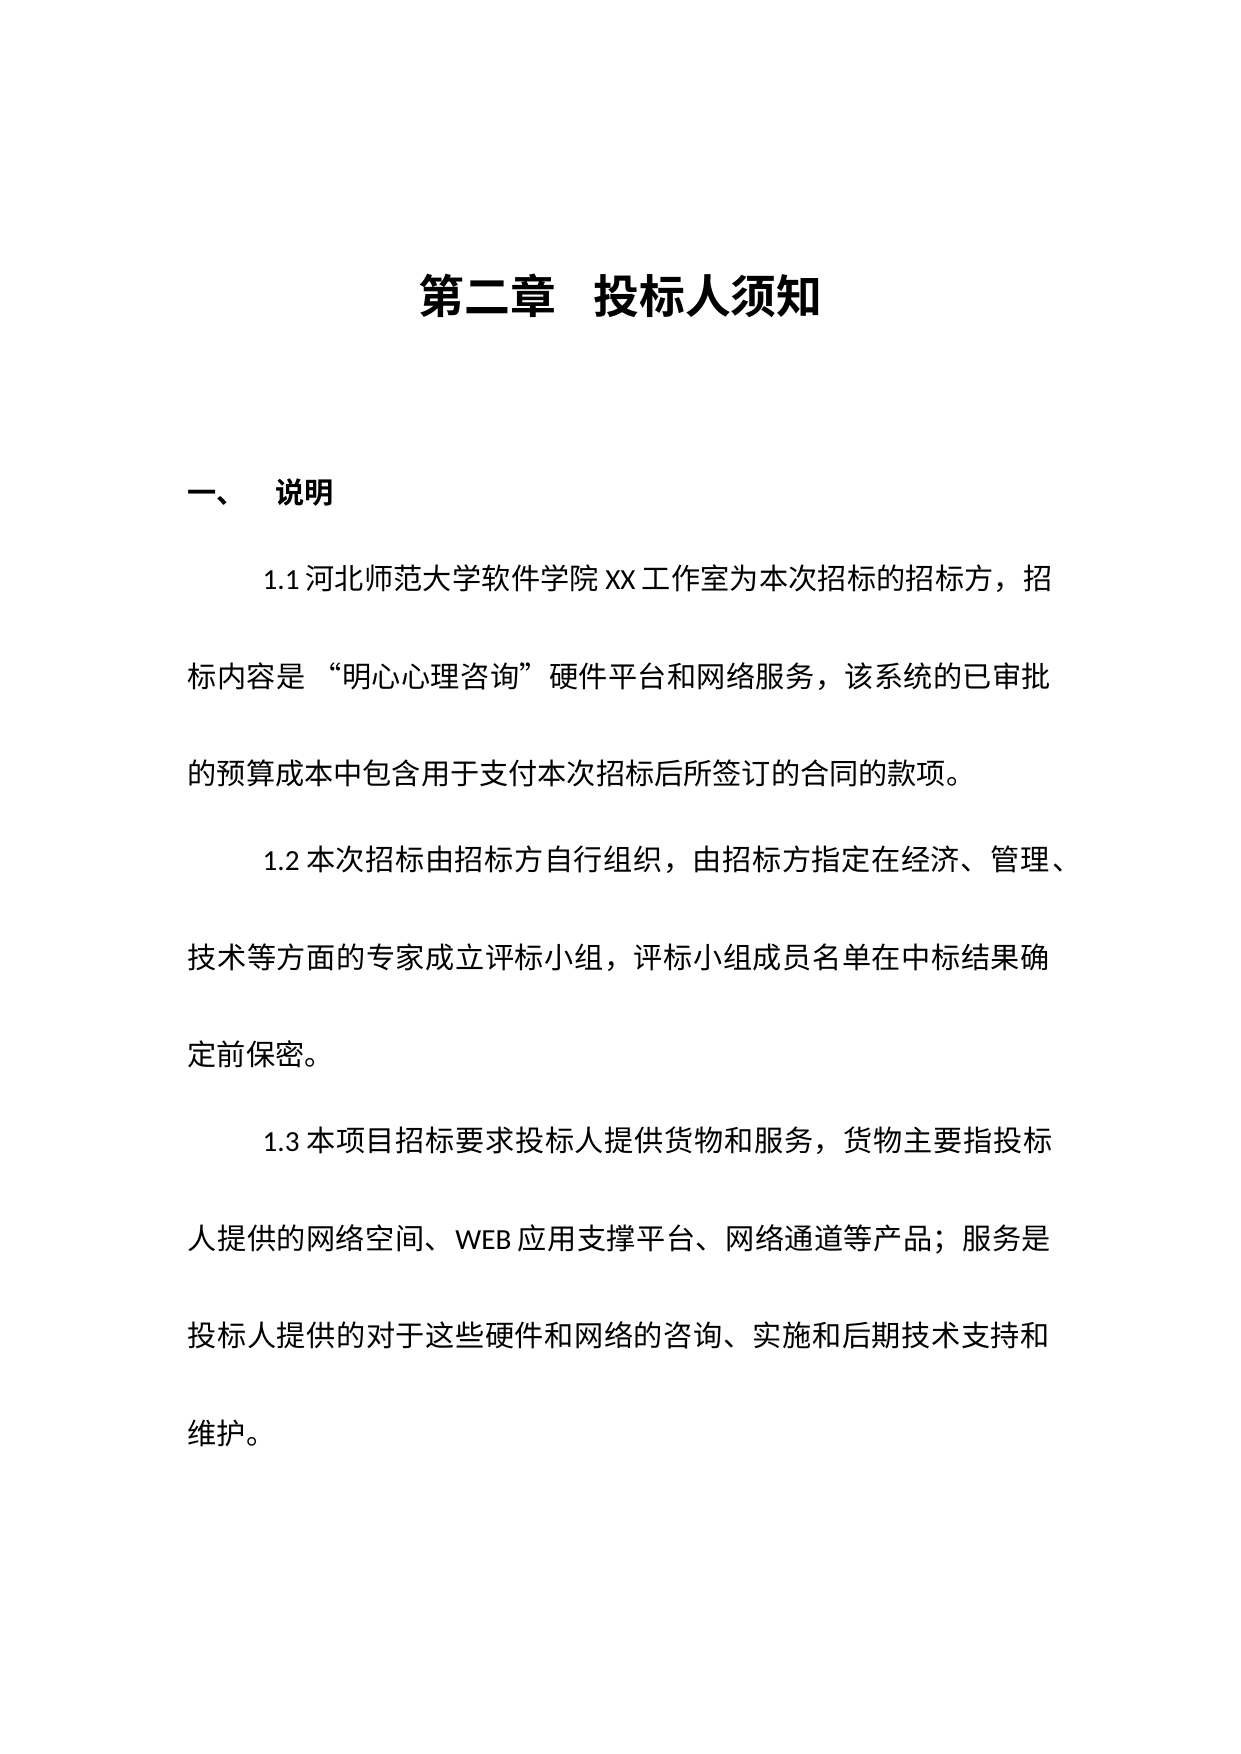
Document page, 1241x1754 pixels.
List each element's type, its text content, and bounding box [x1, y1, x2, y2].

list 投标人须知 [187, 245, 1053, 342]
list 说明 [187, 458, 1053, 523]
text 1.3本项目招标要求投标人提供货物和服务，货物主要指投标人提供的网络空间、WEB应用支撑平台、网络通道等产品；服务是投标人提供的对于这些硬件和网络的咨询、实施和后期技术支持和维护。 [187, 1107, 1053, 1464]
text 1.2本次招标由招标方自行组织，由招标方指定在经济、管理、技术等方面的专家成立评标小组，评标小组成员名单在中标结果确定前保密。 [187, 826, 1053, 1086]
text 1.1河北师范大学软件学院XX工作室为本次招标的招标方，招标内容是 “明心心理咨询”硬件平台和网络服务，该系统的已审批的预算成本中包含用于支付本次招标后所签订的合同的款项。 [187, 544, 1053, 804]
